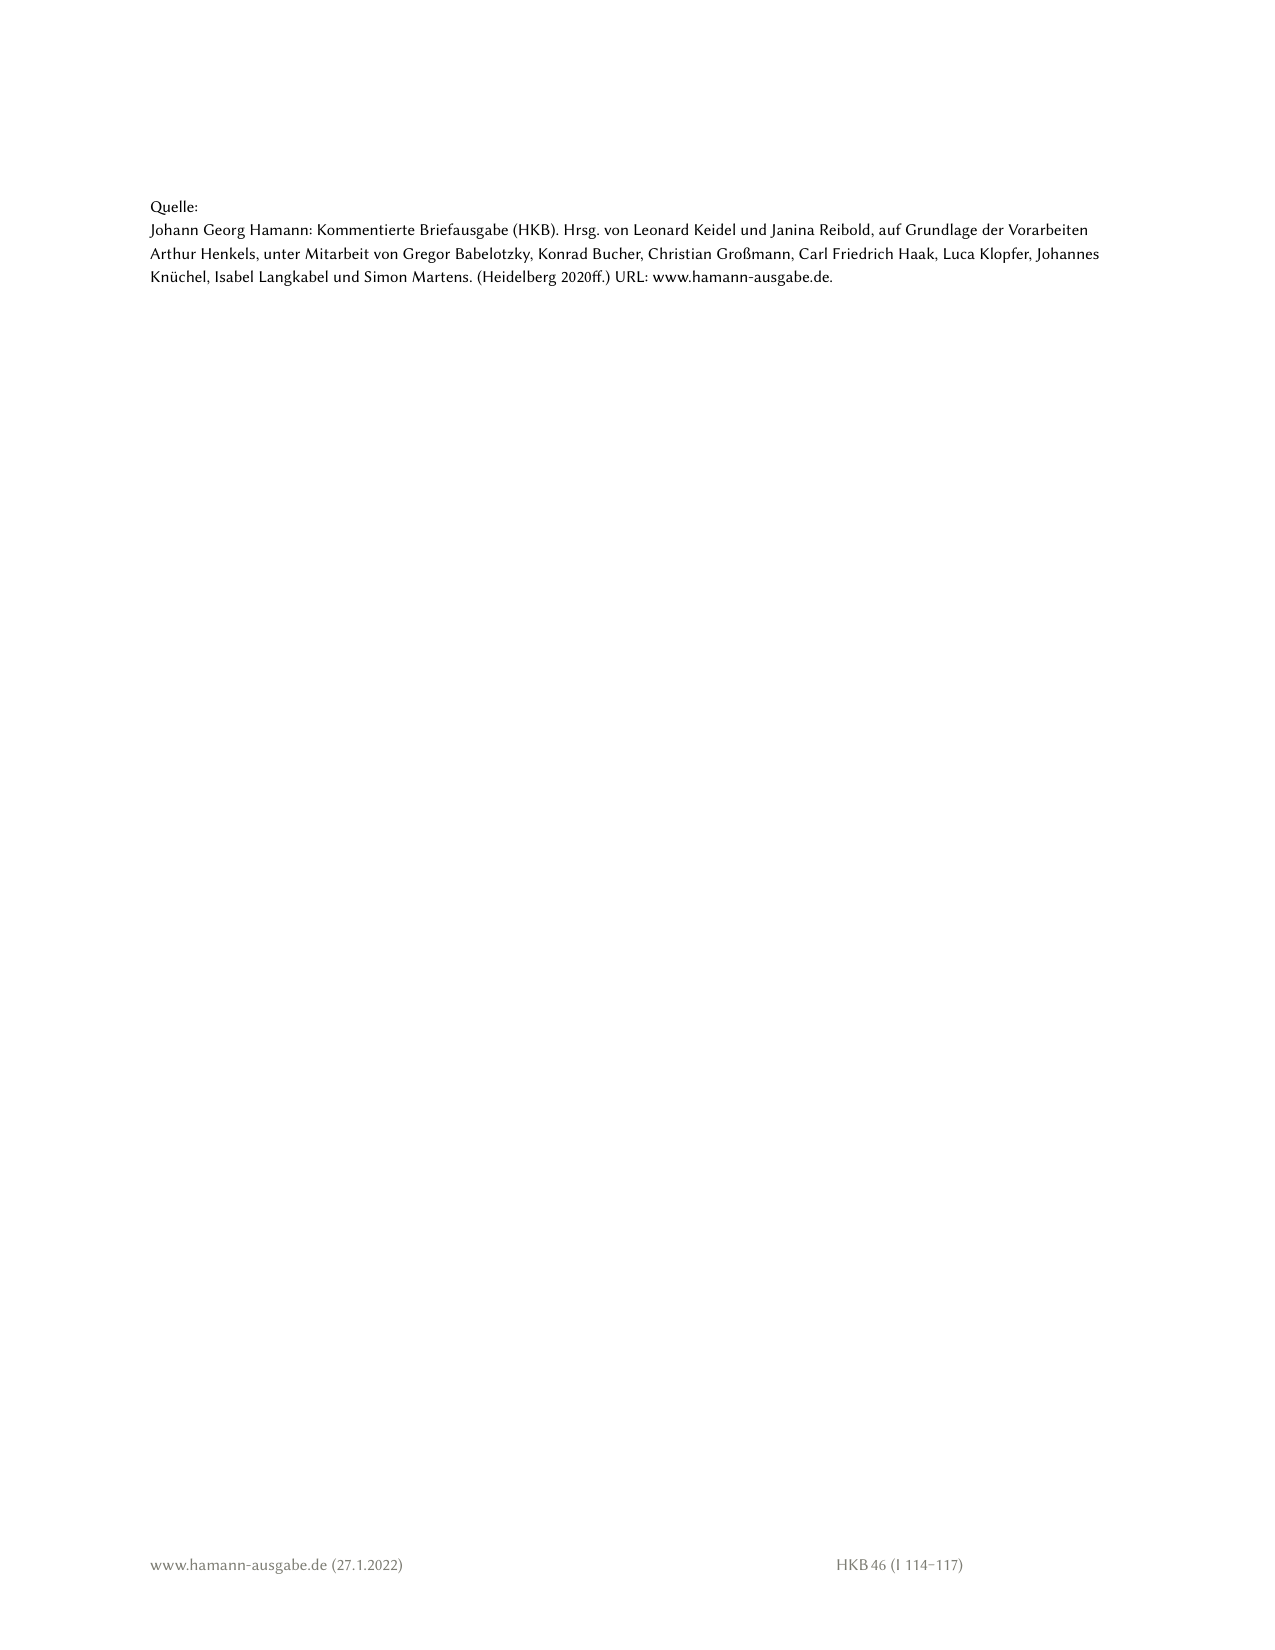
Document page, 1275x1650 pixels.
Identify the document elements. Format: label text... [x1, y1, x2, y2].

text Quelle: Johann Georg Hamann: Kommentierte Briefausgabe (HKB). Hrsg. von Leonard Keidel und Janina Reibold, auf Grundlage der Vorarbeiten Arthur Henkels, unter Mitarbeit von Gregor Babelotzky, Konrad Bucher, Christian Großmann, Carl Friedrich Haak, Luca Klopfer, Johannes Knüchel, Isabel Langkabel und Simon Martens. (Heidelberg 2020ff.) URL: www.hamann-ausgabe.de. [150, 194, 1125, 287]
